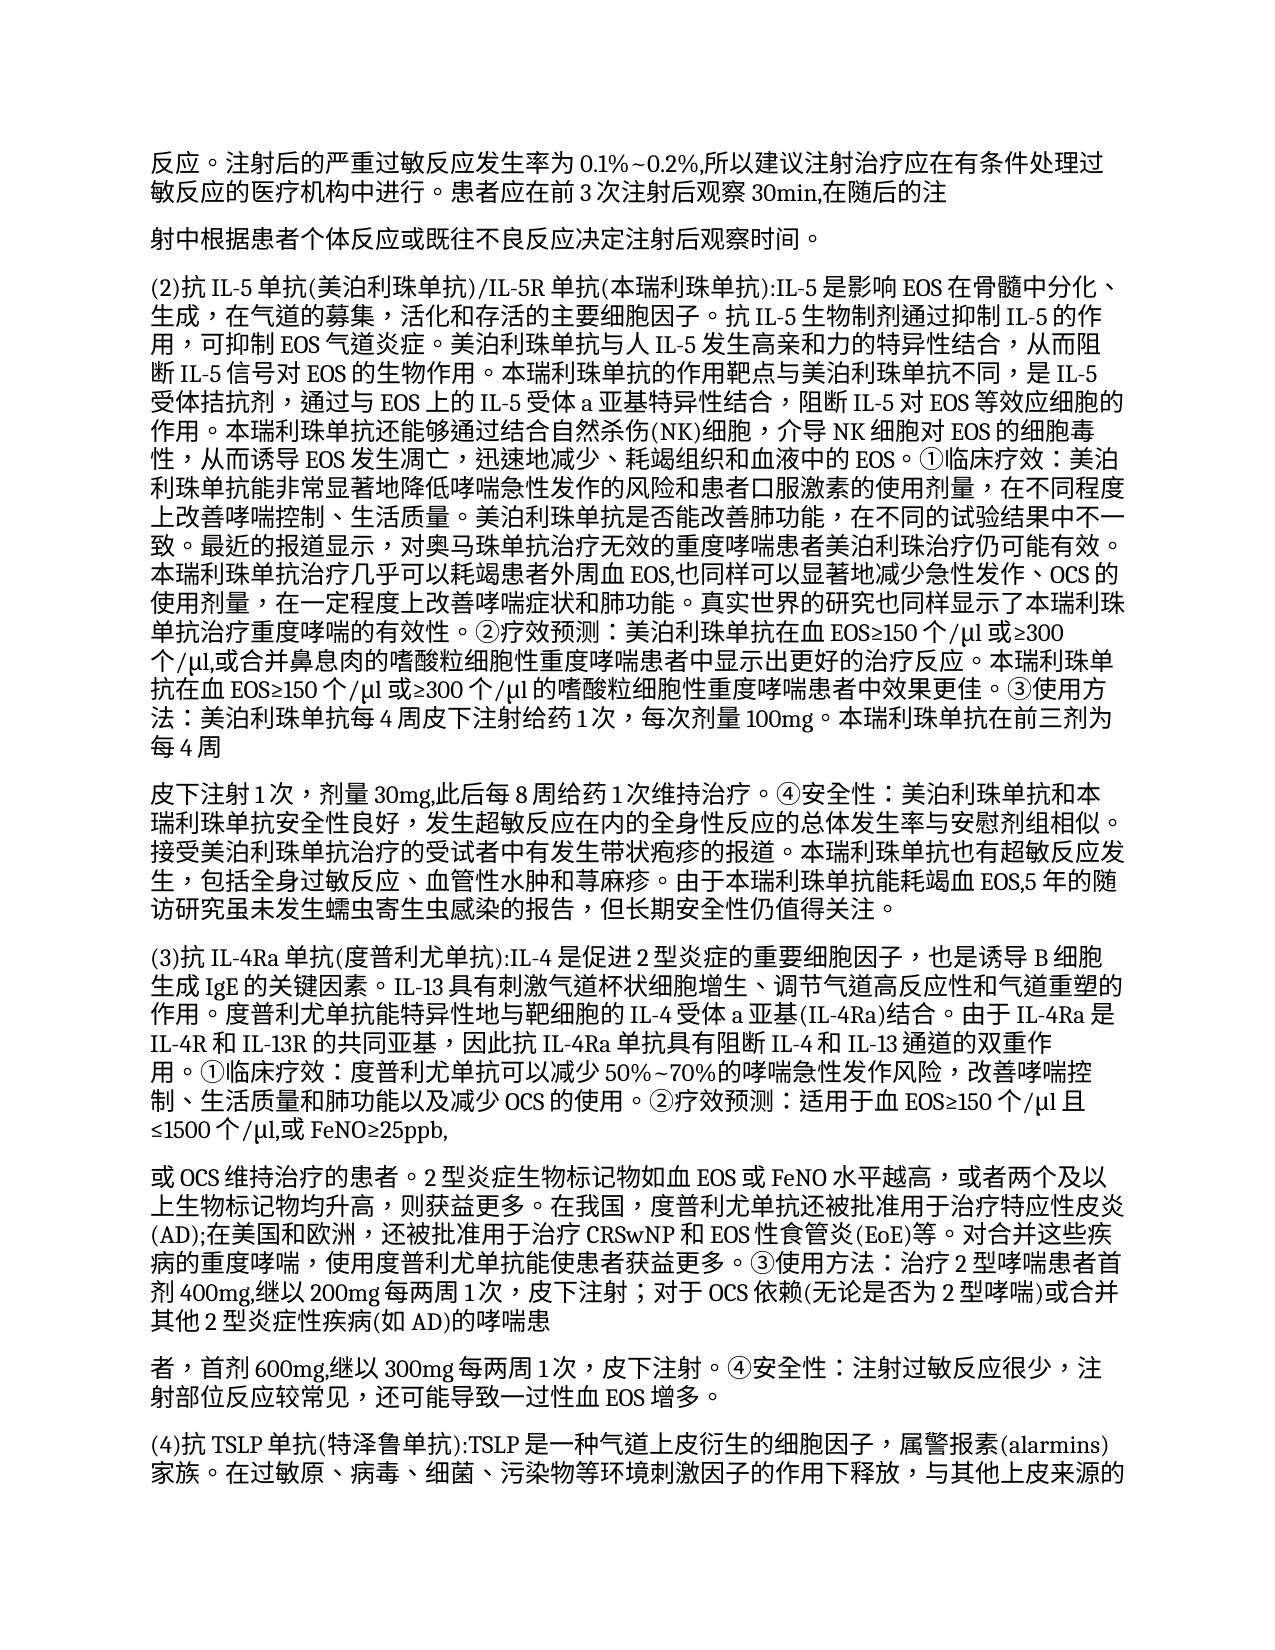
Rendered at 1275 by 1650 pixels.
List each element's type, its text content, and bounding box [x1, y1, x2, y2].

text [150, 150, 1125, 207]
text 皮下注射1次，剂量30mg,此后每8周给药1次维持治疗。④安全性：美泊利珠单抗和本瑞利珠单抗安全性良好，发生超敏反应在内的全身性反应的总体发生率与安慰剂组相似。接受美泊利珠单抗治疗的受试者中有发生带状疱疹的报道。本瑞利珠单抗也有超敏反应发生，包括全身过敏反应、血管性水肿和荨麻疹。由于本瑞利珠单抗能耗竭血EOS,5年的随访研究虽未发生蠕虫寄生虫感染的报告，但长期安全性仍值得关注。 [150, 781, 1125, 925]
text (3)抗IL-4Ra单抗(度普利尤单抗):IL-4是促进2型炎症的重要细胞因子，也是诱导B细胞生成IgE的关键因素。IL-13具有刺激气道杯状细胞增生、调节气道高反应性和气道重塑的作用。度普利尤单抗能特异性地与靶细胞的IL-4受体a亚基(IL-4Ra)结合。由于IL-4Ra是IL-4R和IL-13R的共同亚基，因此抗IL-4Ra单抗具有阻断IL-4和IL-13通道的双重作用。①临床疗效：度普利尤单抗可以减少50%~70%的哮喘急性发作风险，改善哮喘控制、生活质量和肺功能以及减少OCS的使用。②疗效预测：适用于血EOS≥150个/μl且≤1500个/μl,或FeNO≥25ppb, [150, 944, 1125, 1145]
text (2)抗IL-5单抗(美泊利珠单抗)/IL-5R单抗(本瑞利珠单抗):IL-5是影响EOS在骨髓中分化、生成，在气道的募集，活化和存活的主要细胞因子。抗IL-5生物制剂通过抑制IL-5的作用，可抑制EOS气道炎症。美泊利珠单抗与人IL-5发生高亲和力的特异性结合，从而阻断IL-5信号对EOS的生物作用。本瑞利珠单抗的作用靶点与美泊利珠单抗不同，是IL-5受体拮抗剂，通过与EOS上的IL-5受体a亚基特异性结合，阻断IL-5对EOS等效应细胞的作用。本瑞利珠单抗还能够通过结合自然杀伤(NK)细胞，介导NK细胞对EOS的细胞毒性，从而诱导EOS发生凋亡，迅速地减少、耗竭组织和血液中的EOS。①临床疗效：美泊利珠单抗能非常显著地降低哮喘急性发作的风险和患者口服激素的使用剂量，在不同程度上改善哮喘控制、生活质量。美泊利珠单抗是否能改善肺功能，在不同的试验结果中不一致。最近的报道显示，对奥马珠单抗治疗无效的重度哮喘患者美泊利珠治疗仍可能有效。本瑞利珠单抗治疗几乎可以耗竭患者外周血EOS,也同样可以显著地减少急性发作、OCS的使用剂量，在一定程度上改善哮喘症状和肺功能。真实世界的研究也同样显示了本瑞利珠单抗治疗重度哮喘的有效性。②疗效预测：美泊利珠单抗在血EOS≥150个/μl 或≥300个/μl,或合并鼻息肉的嗜酸粒细胞性重度哮喘患者中显示出更好的治疗反应。本瑞利珠单抗在血EOS≥150个/μl或≥300个/μl的嗜酸粒细胞性重度哮喘患者中效果更佳。③使用方法：美泊利珠单抗每4周皮下注射给药1次，每次剂量100mg。本瑞利珠单抗在前三剂为每4周 [150, 274, 1125, 762]
text 或OCS维持治疗的患者。2型炎症生物标记物如血EOS或FeNO水平越高，或者两个及以上生物标记物均升高，则获益更多。在我国，度普利尤单抗还被批准用于治疗特应性皮炎(AD);在美国和欧洲，还被批准用于治疗CRSwNP和EOS性食管炎(EoE)等。对合并这些疾病的重度哮喘，使用度普利尤单抗能使患者获益更多。③使用方法：治疗2型哮喘患者首剂400mg,继以200mg每两周1次，皮下注射；对于OCS依赖(无论是否为2型哮喘)或合并其他2型炎症性疾病(如AD)的哮喘患 [150, 1164, 1125, 1336]
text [150, 1431, 1125, 1489]
text 者，首剂600mg,继以300mg每两周1次，皮下注射。④安全性：注射过敏反应很少，注射部位反应较常见，还可能导致一过性血EOS增多。 [150, 1355, 1125, 1412]
text 射中根据患者个体反应或既往不良反应决定注射后观察时间。 [150, 226, 1125, 255]
